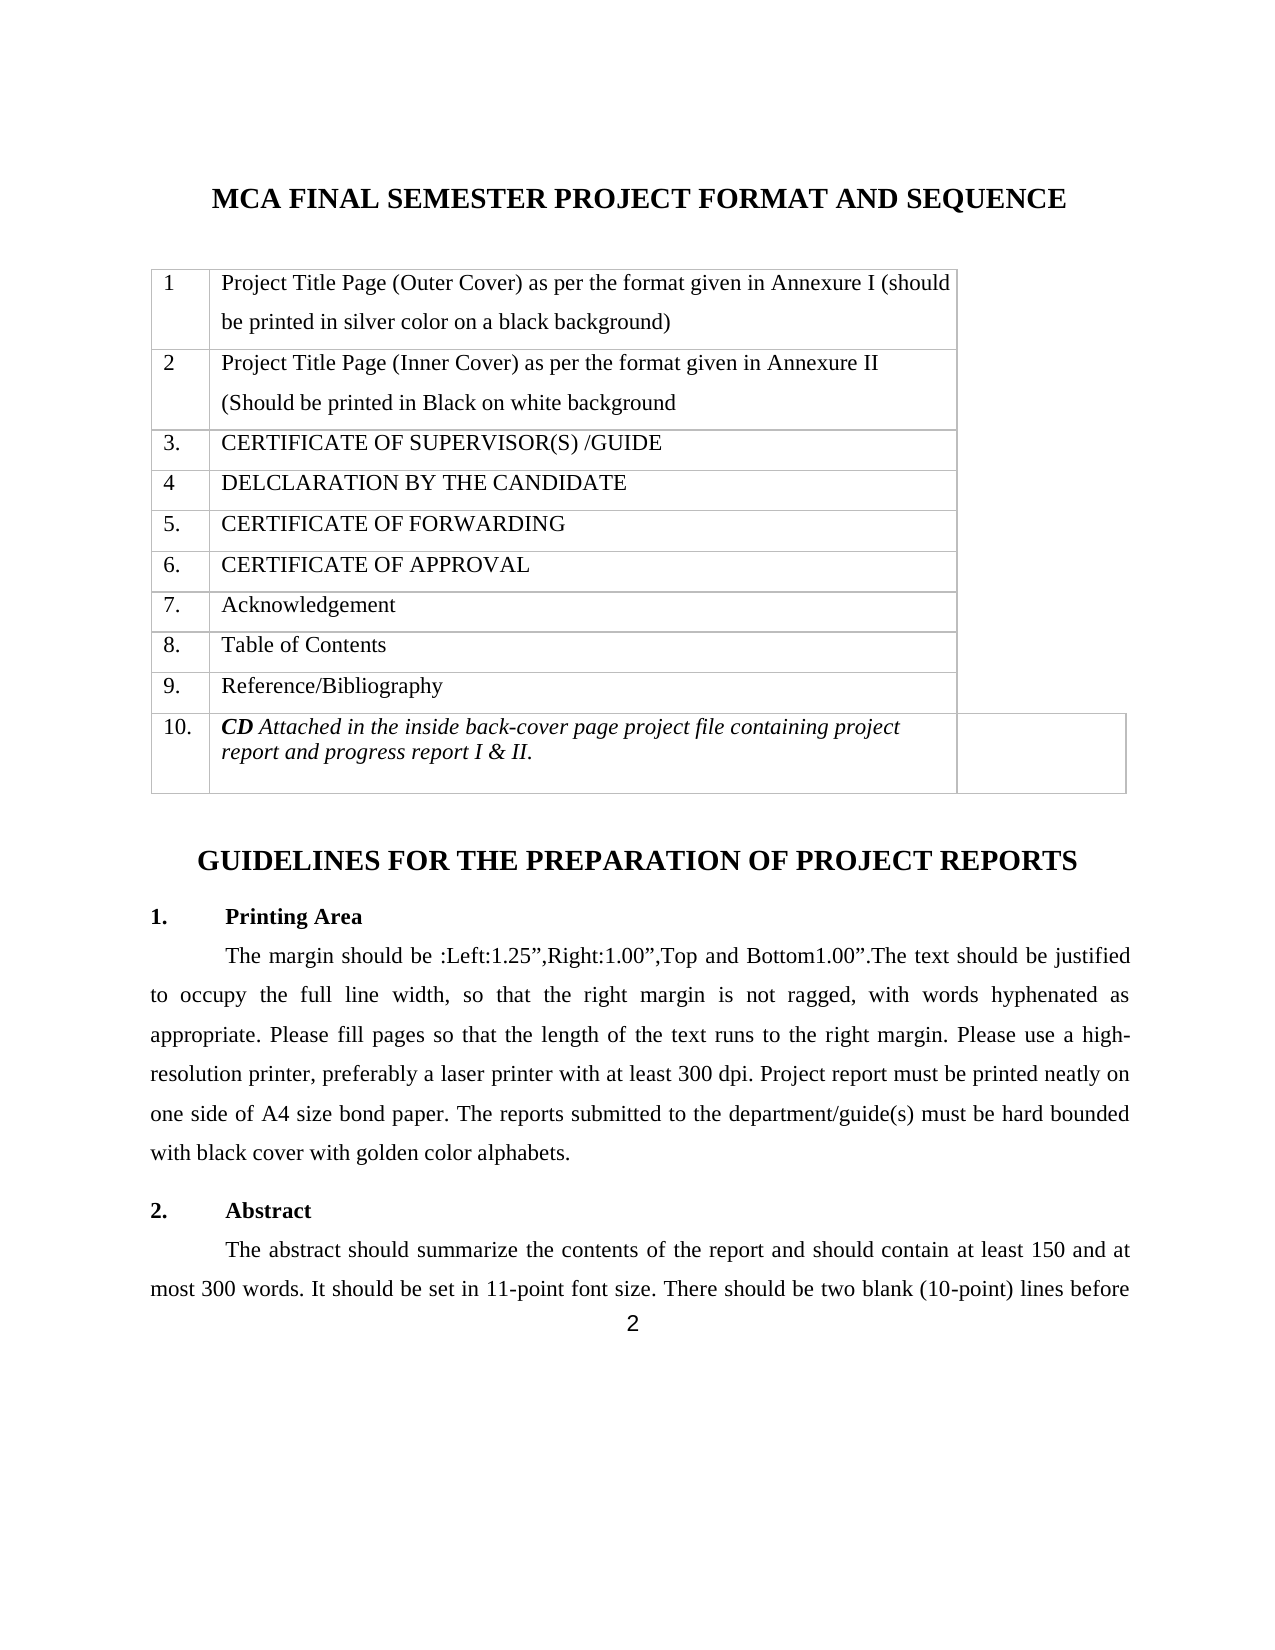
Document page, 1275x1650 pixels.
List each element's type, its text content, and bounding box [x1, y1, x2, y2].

text 2. Abstract [150, 1197, 1137, 1223]
table_cell Acknowledgement [210, 593, 956, 631]
table_cell 2 [152, 350, 209, 429]
text 1. Printing Area [150, 903, 1137, 929]
table_cell 9. [152, 673, 209, 713]
text The abstract should summarize the contents of the report and should contain at least 150 and at most 300 words. It should be set in 11-point font size. There should be two blank (10-point) lines before [150, 1236, 1130, 1302]
table_cell CERTIFICATE OF FORWARDING [210, 511, 956, 551]
table_header Project Title Page (Outer Cover) as per the format given in Annexure I (should be printed in silver color on a black background) [210, 270, 956, 349]
table_cell 6. [152, 552, 209, 591]
text GUIDELINES FOR THE PREPARATION OF PROJECT REPORTS [194, 843, 1080, 877]
table_cell 3. [152, 431, 209, 469]
table_cell 7. [152, 593, 209, 631]
table_cell CERTIFICATE OF SUPERVISOR(S) /GUIDE [210, 431, 956, 469]
table_cell Project Title Page (Inner Cover) as per the format given in Annexure II (Should be printed in Black on white background [210, 350, 956, 429]
table_header 1 [152, 270, 209, 349]
text The margin should be :Left:1.25”,Right:1.00”,Top and Bottom1.00”.The text should be justified to occupy the full line width, so that the right margin is not ragged, with words hyphenated as appropriate. Please fill pages so that the length of the text runs to the right margin. Please use a high-resolution printer, preferably a laser printer with at least 300 dpi. Project report must be printed neatly on one side of A4 size bond paper. The reports submitted to the department/guide(s) must be hard bounded with black cover with golden color alphabets. [150, 942, 1130, 1166]
table_cell CERTIFICATE OF APPROVAL [210, 552, 956, 591]
table_cell 8. [152, 633, 209, 672]
table_cell 5. [152, 511, 209, 551]
table_cell [958, 714, 1125, 793]
text MCA FINAL SEMESTER PROJECT FORMAT AND SEQUENCE [212, 183, 1137, 214]
table_cell Reference/Bibliography [210, 673, 956, 713]
table_cell 10. [152, 714, 209, 793]
table_cell DELCLARATION BY THE CANDIDATE [210, 471, 956, 510]
text 2 [622, 1315, 643, 1336]
table_cell CD Attached in the inside back-cover page project file containing project report and progress report I & II. [210, 714, 956, 793]
table_cell 4 [152, 471, 209, 510]
table_cell Table of Contents [210, 633, 956, 672]
